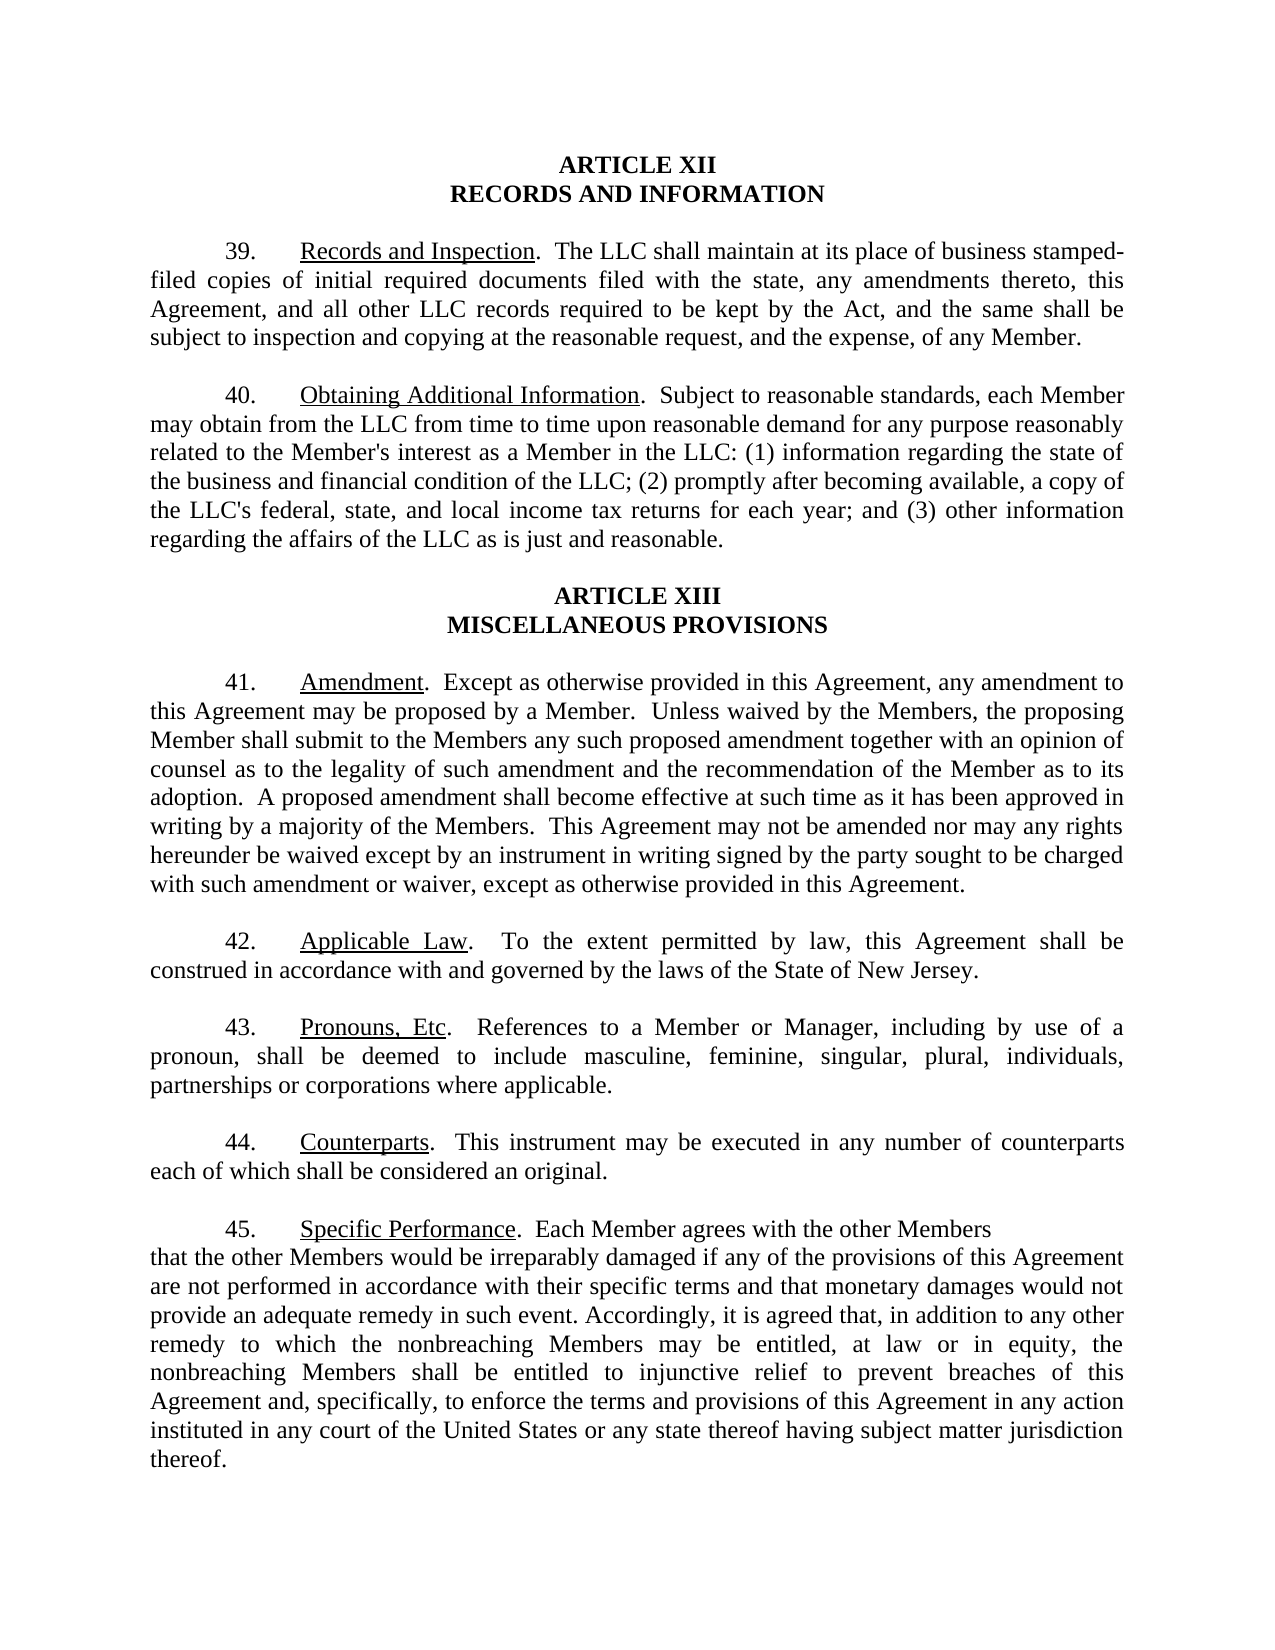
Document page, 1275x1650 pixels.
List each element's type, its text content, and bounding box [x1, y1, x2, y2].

text 45. Specific Performance. Each Member agrees with the other Members [150, 1214, 1125, 1242]
text 44. Counterparts. This instrument may be executed in any number of counterparts each of which shall be considered an original. [150, 1127, 1125, 1185]
text 43. Pronouns, Etc. References to a Member or Manager, including by use of a pronoun, shall be deemed to include masculine, feminine, singular, plural, individuals, partnerships or corporations where applicable. [150, 1012, 1125, 1099]
text ARTICLE XIII [150, 581, 1125, 610]
text 40. Obtaining Additional Information. Subject to reasonable standards, each Member may obtain from the LLC from time to time upon reasonable demand for any purpose reasonably related to the Member's interest as a Member in the LLC: (1) information regarding the state of the business and financial condition of the LLC; (2) promptly after becoming available, a copy of the LLC's federal, state, and local income tax returns for each year; and (3) other information regarding the affairs of the LLC as is just and reasonable. [150, 380, 1125, 552]
text 42. Applicable Law. To the extent permitted by law, this Agreement shall be construed in accordance with and governed by the laws of the State of . [150, 926, 1125, 984]
text that the other Members would be irreparably damaged if any of the provisions of this Agreement are not performed in accordance with their specific terms and that monetary damages would not provide an adequate remedy in such event. Accordingly, it is agreed that, in addition to any other remedy to which the nonbreaching Members may be entitled, at law or in equity, the nonbreaching Members shall be entitled to injunctive relief to prevent breaches of this Agreement and, specifically, to enforce the terms and provisions of this Agreement in any action instituted in any court of the United States or any state thereof having subject matter jurisdiction thereof. [150, 1242, 1125, 1472]
text 39. Records and Inspection. The LLC shall maintain at its place of business stamped-filed copies of initial required documents filed with the state, any amendments thereto, this Agreement, and all other LLC records required to be kept by the Act, and the same shall be subject to inspection and copying at the reasonable request, and the expense, of any Member. [150, 236, 1125, 351]
subtitle ARTICLE XII [150, 150, 1125, 179]
text RECORDS AND INFORMATION [150, 179, 1125, 207]
text 41. Amendment. Except as otherwise provided in this Agreement, any amendment to this Agreement may be proposed by a Member. Unless waived by the Members, the proposing Member shall submit to the Members any such proposed amendment together with an opinion of counsel as to the legality of such amendment and the recommendation of the Member as to its adoption. A proposed amendment shall become effective at such time as it has been approved in writing by a majority of the Members. This Agreement may not be amended nor may any rights hereunder be waived except by an instrument in writing signed by the party sought to be charged with such amendment or waiver, except as otherwise provided in this Agreement. [150, 667, 1125, 897]
text MISCELLANEOUS PROVISIONS [150, 610, 1125, 639]
